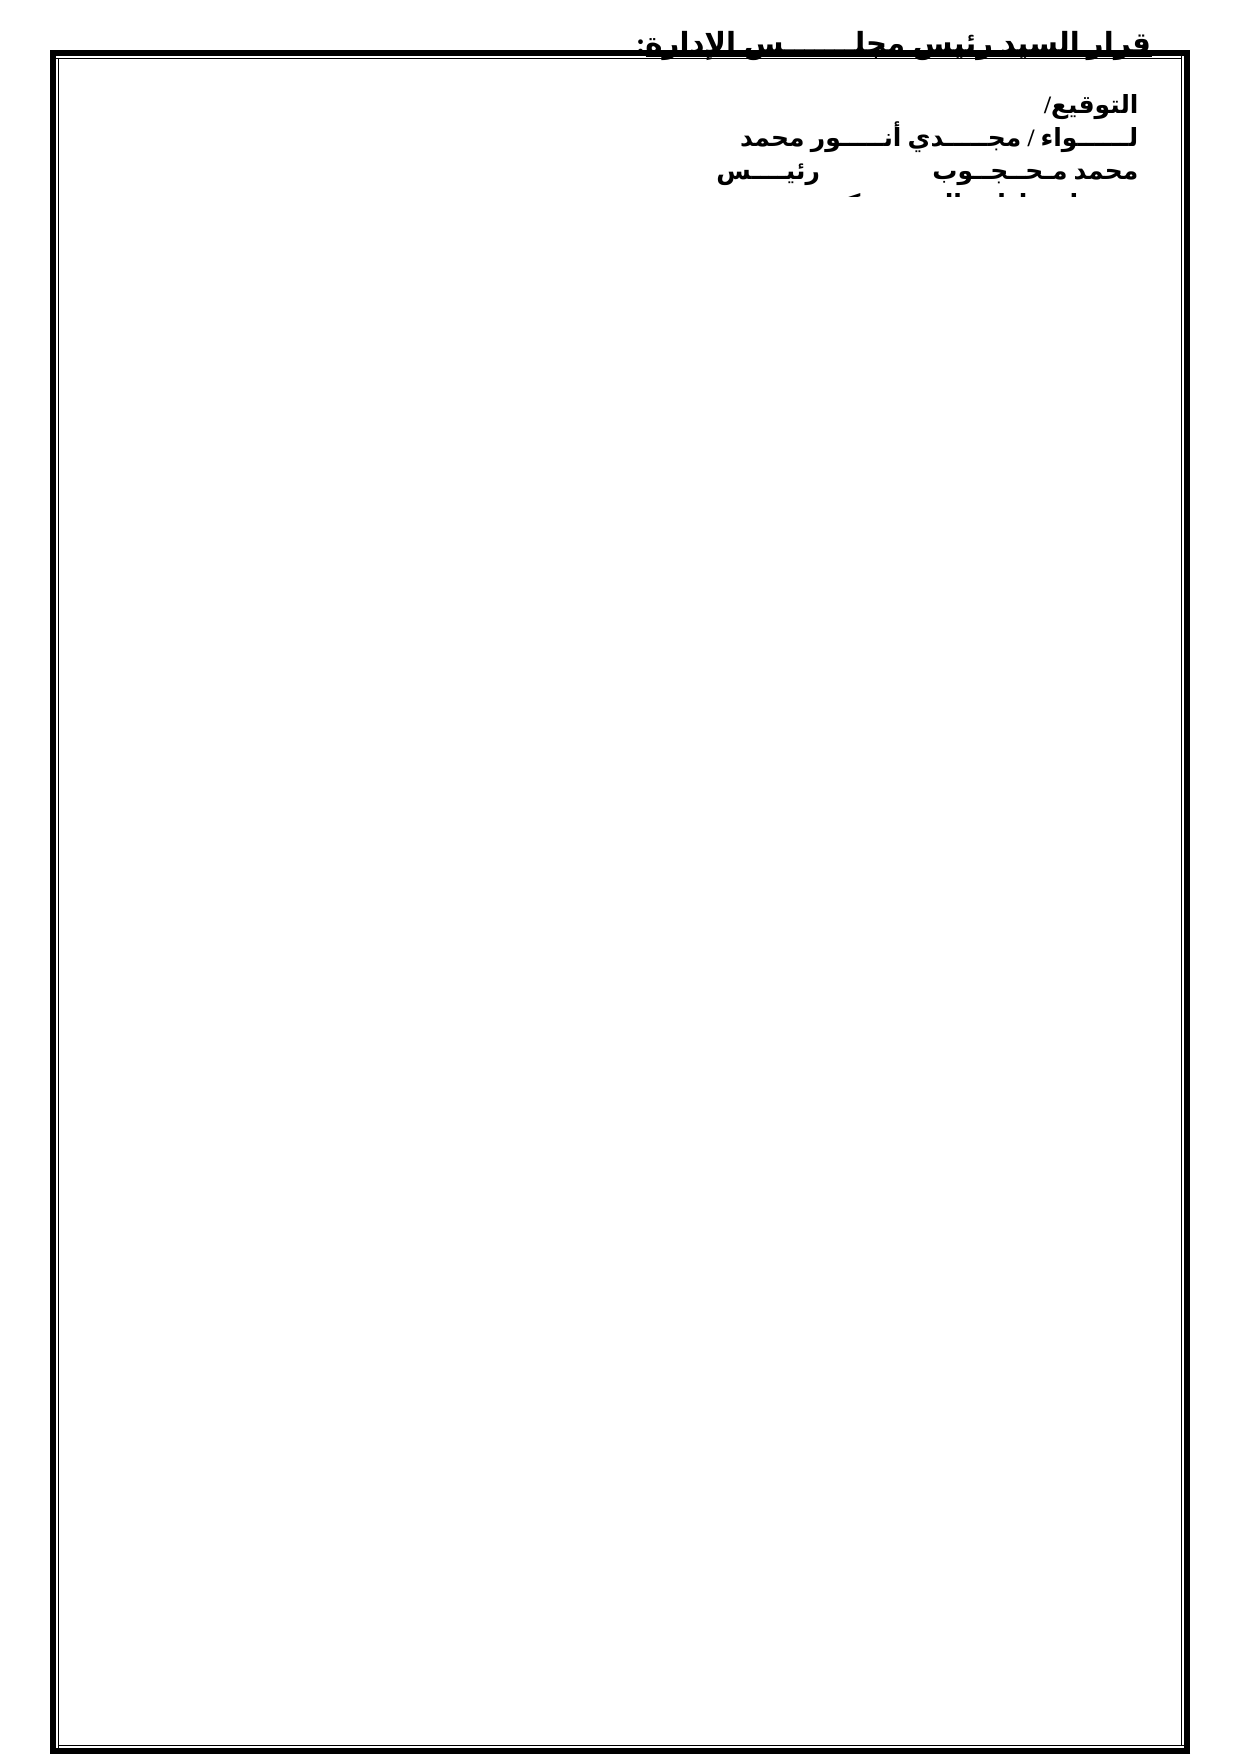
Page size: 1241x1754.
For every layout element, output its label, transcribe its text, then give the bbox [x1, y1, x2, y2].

text قرار السيد رئيس مجلـــــــس الإدارة: [96, 27, 1152, 50]
